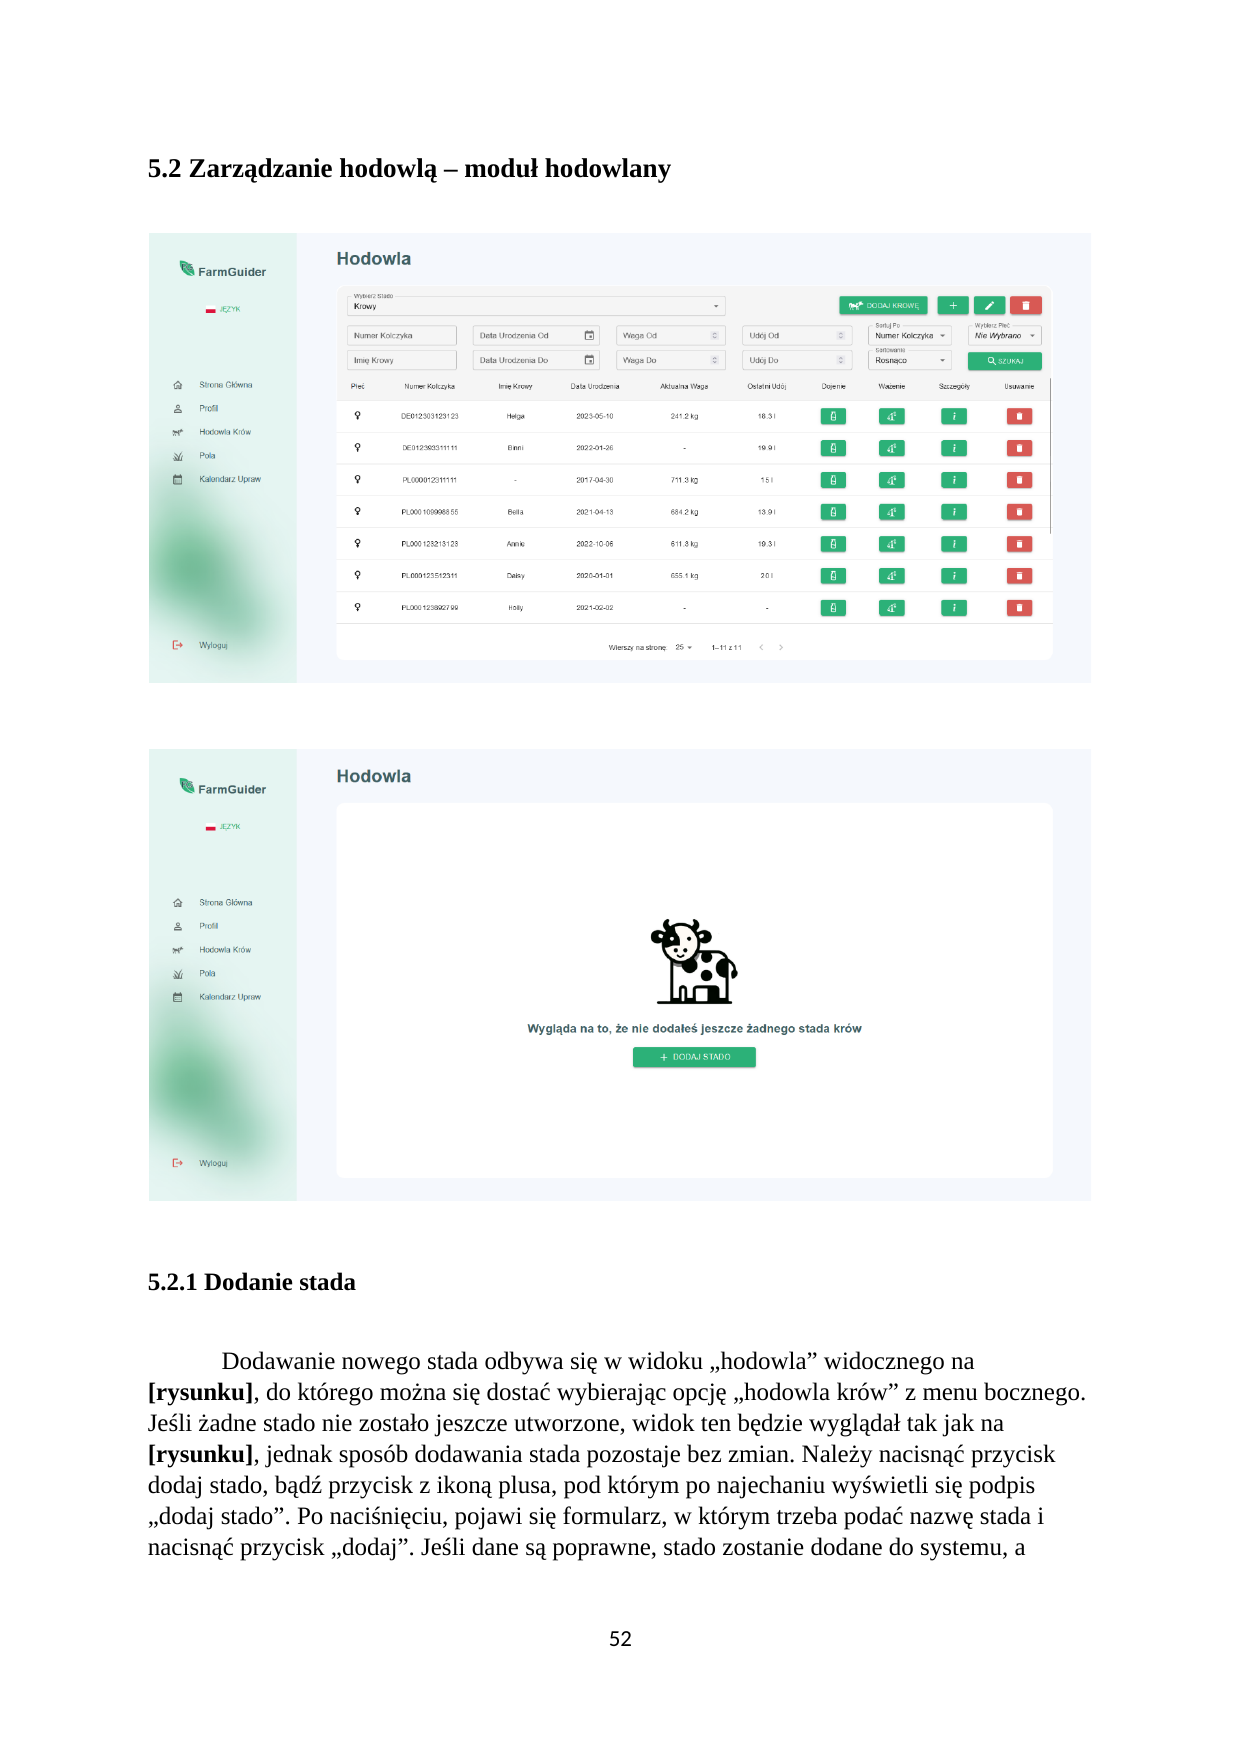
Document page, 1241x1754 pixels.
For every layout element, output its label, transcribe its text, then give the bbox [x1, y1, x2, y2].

picture [149, 233, 1092, 683]
subtitle 5.2.1 Dodanie stada [148, 1267, 1093, 1296]
picture [149, 749, 1092, 1201]
subtitle 5.2 Zarządzanie hodowlą – moduł hodowlany [148, 152, 1093, 183]
